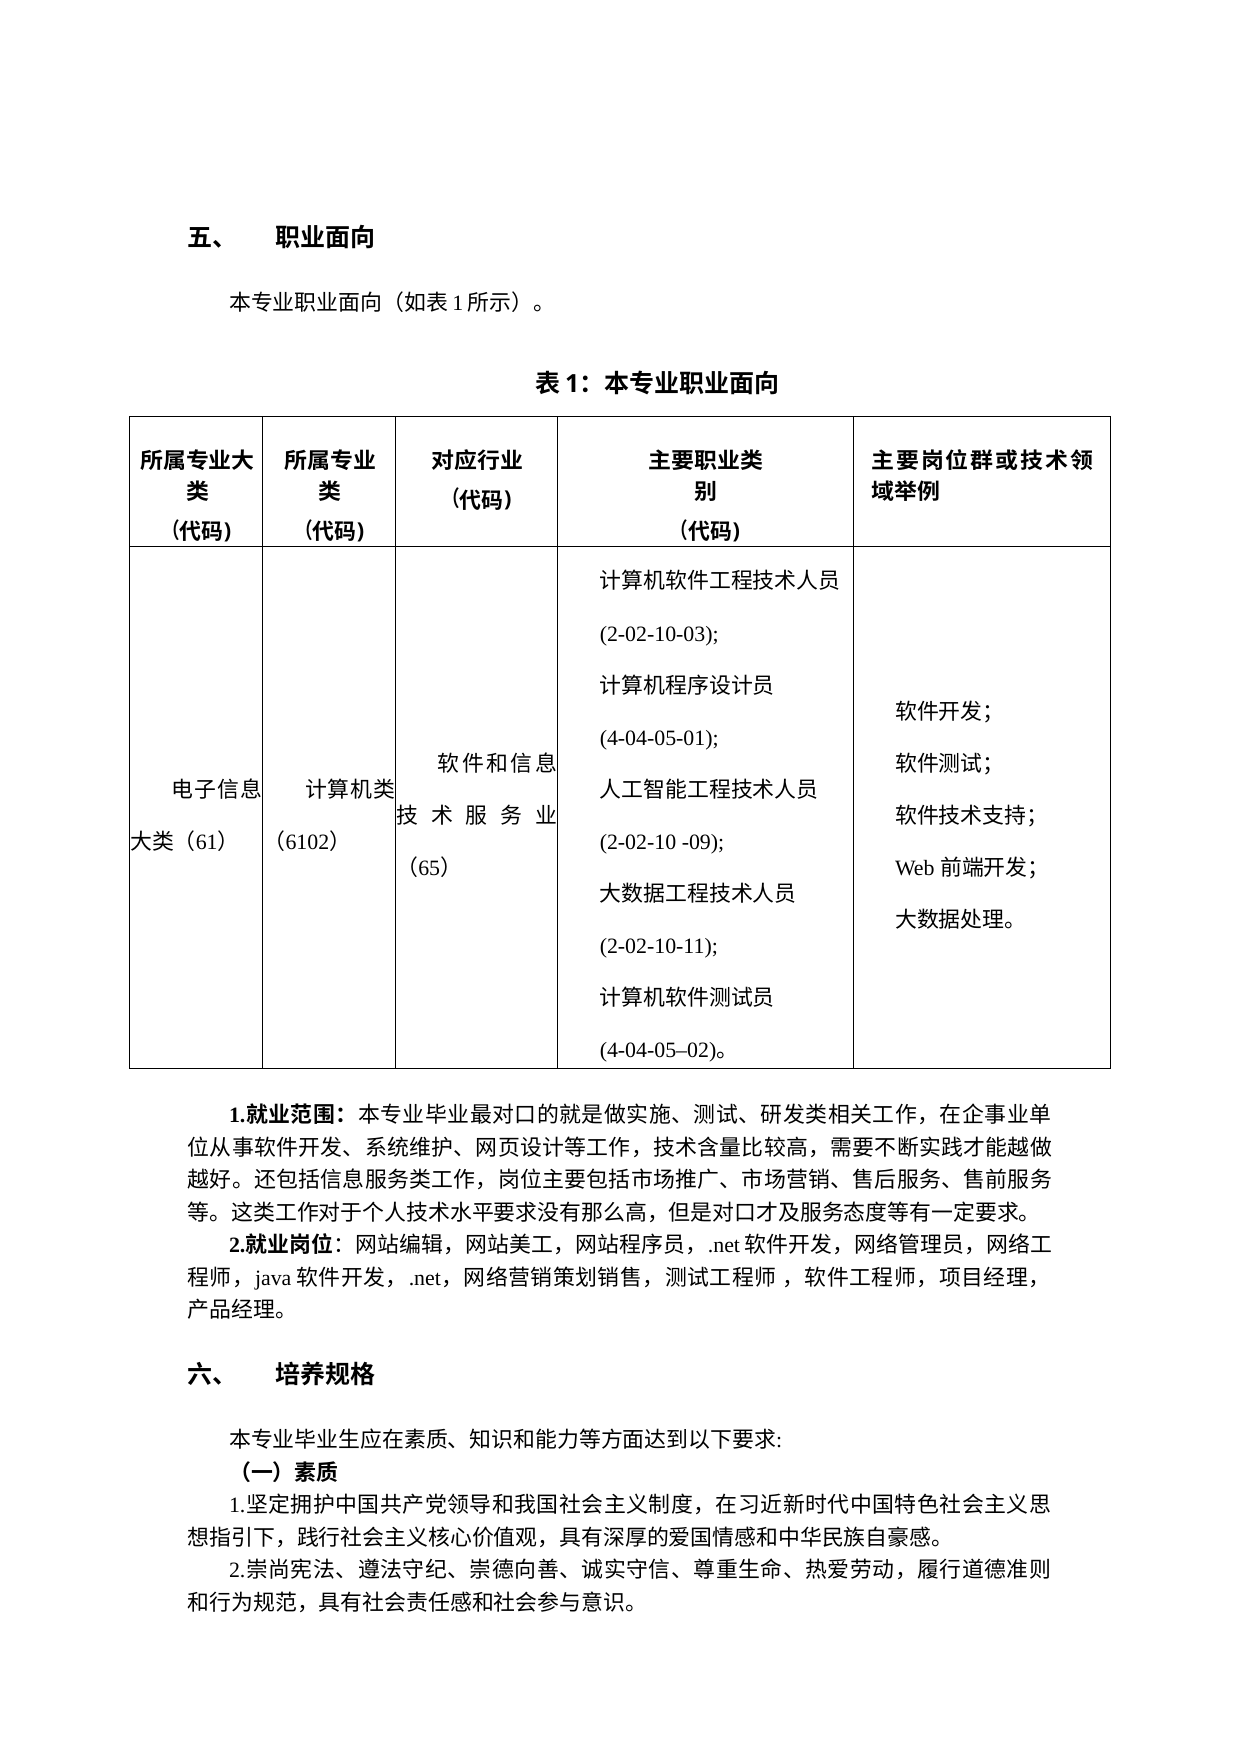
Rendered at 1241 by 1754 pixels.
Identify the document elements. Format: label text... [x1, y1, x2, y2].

text 本专业毕业生应在素质、知识和能力等方面达到以下要求: [187, 1422, 1053, 1454]
text 1.坚定拥护中国共产党领导和我国社会主义制度，在习近新时代中国特色社会主义思想指引下，践行社会主义核心价值观，具有深厚的爱国情感和中华民族自豪感。 [187, 1487, 1053, 1552]
table_header 所属专业大类 （代码) [130, 417, 262, 546]
text 2.崇尚宪法、遵法守纪、崇德向善、诚实守信、尊重生命、热爱劳动，履行道德准则和行为规范，具有社会责任感和社会参与意识。 [187, 1552, 1053, 1617]
table_header 主要职业类别 （代码) [558, 417, 853, 546]
table_cell 计算机类 （6102） [263, 547, 395, 1068]
text 2.就业岗位：网站编辑，网站美工，网站程序员，.net软件开发，网络管理员，网络工程师，java软件开发，.net，网络营销策划销售，测试工程师 ，软件工程师，项目经理，产品经理。 [187, 1227, 1053, 1324]
text 本专业职业面向（如表1所示）。 [187, 284, 1053, 317]
subtitle 培养规格 [187, 1341, 1053, 1406]
table_cell 电子信息 大类（61） [130, 547, 262, 1068]
table_cell 计算机软件工程技术人员 (2-02-10-03); 计算机程序设计员 (4-04-05-01); 人工智能工程技术人员 (2-02-10 -09); 大数据工程技术人员 (2-02-10-11); 计算机软件测试员 (4-04-05–02)。 [558, 547, 853, 1068]
table_cell 软件和信息技术服务业（65） [396, 547, 557, 1068]
text 表1：本专业职业面向 [261, 349, 1053, 414]
table_header 对应行业 （代码) [396, 417, 557, 546]
text （一）素质 [187, 1454, 1053, 1487]
table_header 所属专业类 （代码) [263, 417, 395, 546]
table_cell 软件开发； 软件测试； 软件技术支持； Web 前端开发； 大数据处理。 [854, 547, 1110, 1068]
text 1.就业范围：本专业毕业最对口的就是做实施、测试、研发类相关工作，在企事业单位从事软件开发、系统维护、网页设计等工作，技术含量比较高，需要不断实践才能越做越好。还包括信息服务类工作，岗位主要包括市场推广、市场营销、售后服务、售前服务等。这类工作对于个人技术水平要求没有那么高，但是对口才及服务态度等有一定要求。 [187, 1069, 1053, 1227]
table_header 主要岗位群或技术领域举例 [854, 417, 1110, 546]
subtitle 职业面向 [187, 203, 1053, 268]
